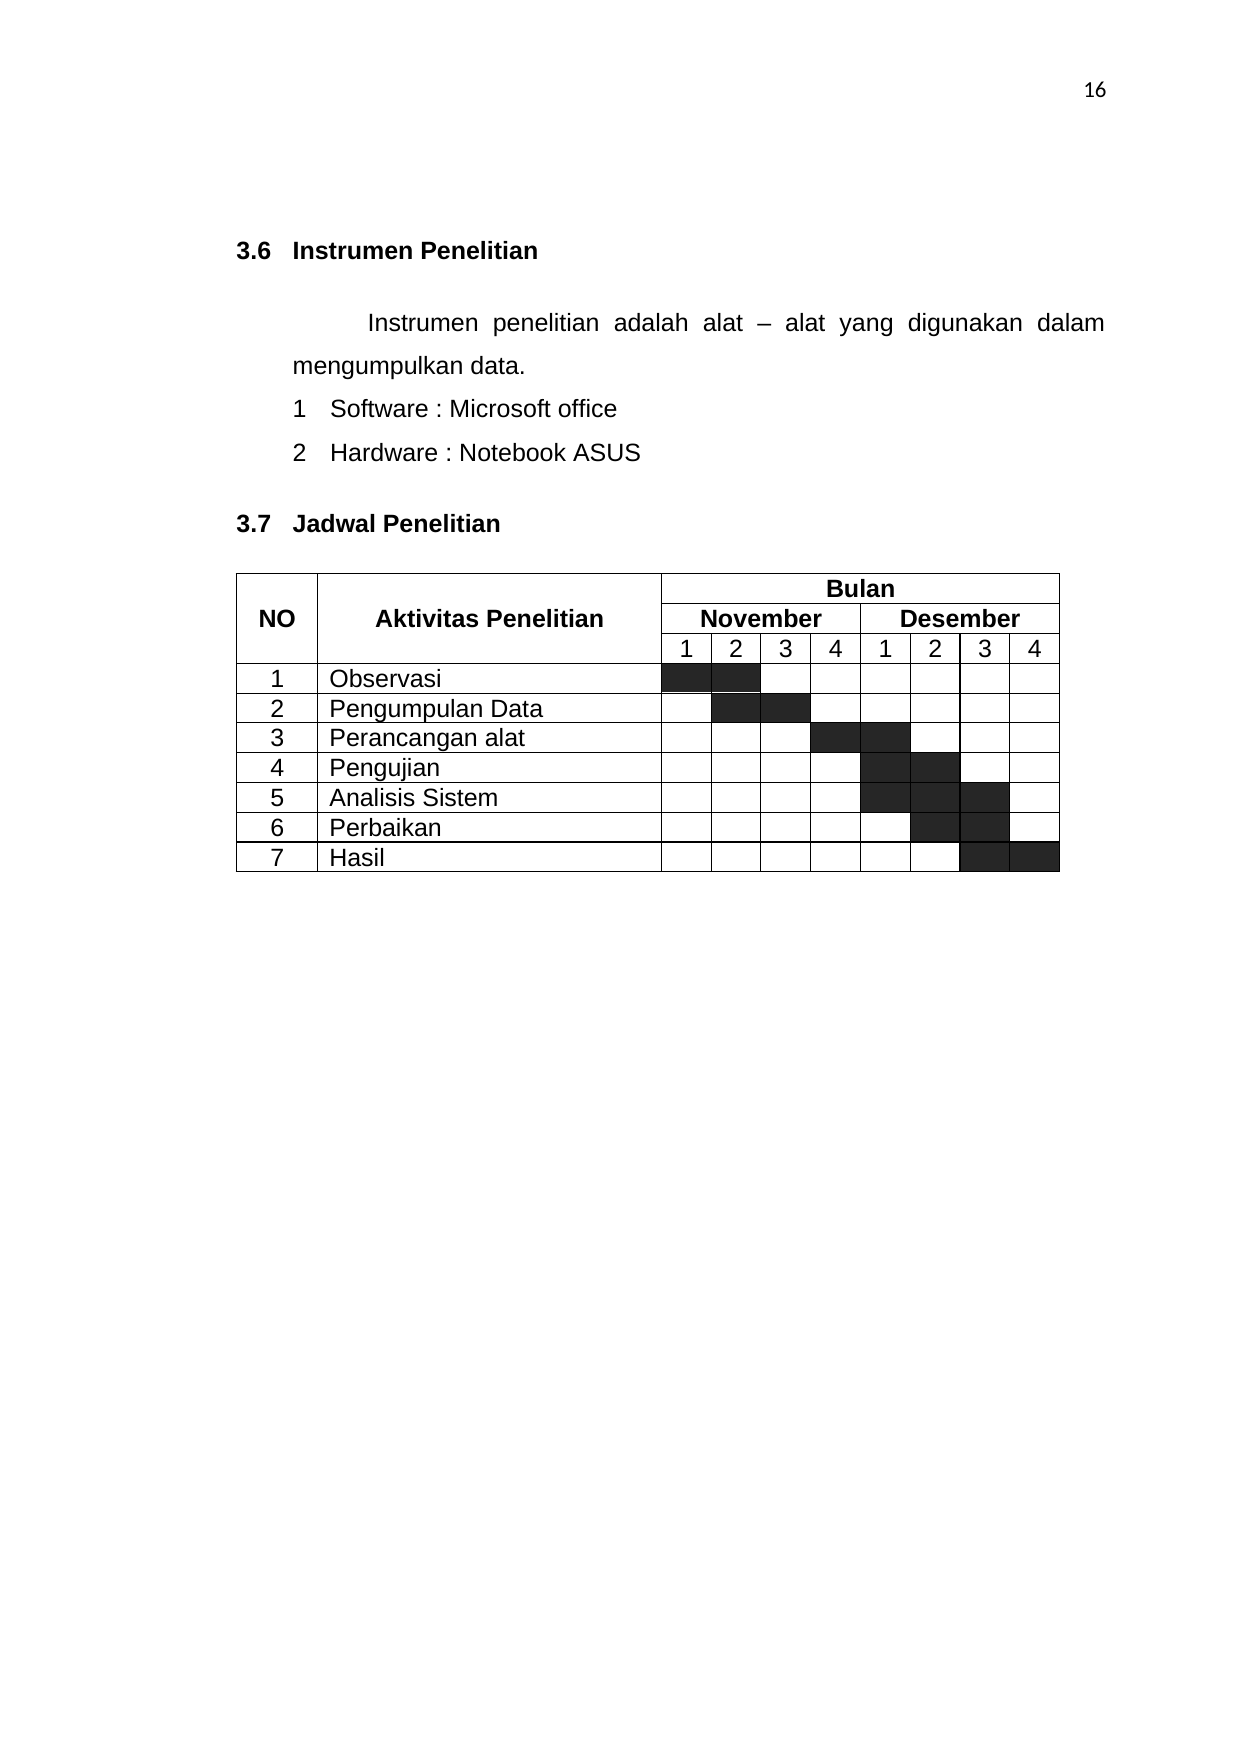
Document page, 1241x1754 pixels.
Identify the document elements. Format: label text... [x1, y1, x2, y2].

list Software : Microsoft office [292, 394, 1106, 423]
table_cell [911, 664, 959, 692]
table_cell [861, 783, 910, 812]
table_cell [712, 843, 760, 871]
table_cell 2 [712, 634, 760, 663]
table_cell [662, 843, 711, 871]
table_cell [761, 664, 810, 692]
table_cell [961, 843, 1009, 871]
table_cell [811, 664, 860, 692]
table_cell [861, 753, 910, 782]
table_cell 4 [811, 634, 860, 663]
table_cell [961, 694, 1009, 722]
table_cell [961, 723, 1009, 752]
table_cell 6 [237, 813, 317, 841]
table_cell Hasil [318, 843, 661, 871]
table_cell [712, 664, 760, 692]
table_cell [911, 783, 959, 812]
table_cell [861, 723, 910, 752]
table_cell 1 [861, 634, 910, 663]
table_header Aktivitas Penelitian [318, 574, 661, 663]
table_cell 5 [237, 783, 317, 812]
table_cell 4 [1010, 634, 1059, 663]
table_cell November [662, 604, 860, 633]
list Instrumen Penelitian [236, 236, 1106, 265]
table_cell 4 [237, 753, 317, 782]
table_cell [811, 813, 860, 841]
table_cell [761, 843, 810, 871]
table_cell [961, 813, 1009, 841]
table_cell [911, 723, 959, 752]
list Hardware : Notebook ASUS [292, 437, 1106, 466]
table_cell [712, 753, 760, 782]
table_cell [811, 753, 860, 782]
table_cell [861, 694, 910, 722]
table_cell [662, 664, 711, 692]
table_cell Pengujian [318, 753, 661, 782]
table_cell [662, 813, 711, 841]
table_header Bulan [662, 574, 1059, 603]
table_cell 1 [237, 664, 317, 692]
table_cell [861, 813, 910, 841]
table_cell [1010, 664, 1059, 692]
table_cell 3 [761, 634, 810, 663]
table_cell [1010, 723, 1059, 752]
table_cell [911, 694, 959, 722]
table_cell [1010, 813, 1059, 841]
table_cell [811, 723, 860, 752]
table_cell Perbaikan [318, 813, 661, 841]
table_cell [712, 723, 760, 752]
table_cell [712, 694, 760, 722]
table_cell 3 [237, 723, 317, 752]
table_cell [662, 783, 711, 812]
table_cell 3 [961, 634, 1009, 663]
table_cell [961, 753, 1009, 782]
table_cell [662, 694, 711, 722]
table_cell [961, 783, 1009, 812]
table_cell [761, 813, 810, 841]
table_cell [811, 694, 860, 722]
table_cell 1 [662, 634, 711, 663]
table_cell [1010, 753, 1059, 782]
table_cell [1010, 843, 1059, 871]
table_cell [662, 723, 711, 752]
table_cell Analisis Sistem [318, 783, 661, 812]
table_cell [861, 664, 910, 692]
table_cell 2 [237, 694, 317, 722]
table_cell [861, 843, 910, 871]
table_cell [662, 753, 711, 782]
table_cell [761, 753, 810, 782]
list Jadwal Penelitian [236, 509, 1106, 538]
table_cell Observasi [318, 664, 661, 692]
table_cell [761, 783, 810, 812]
table_cell Pengumpulan Data [318, 694, 661, 722]
table_cell [1010, 783, 1059, 812]
table_cell [911, 843, 959, 871]
table_cell Perancangan alat [318, 723, 661, 752]
table_cell [712, 813, 760, 841]
table_cell [811, 783, 860, 812]
table_cell [761, 723, 810, 752]
table_cell 7 [237, 843, 317, 871]
table_cell [712, 783, 760, 812]
table_cell Desember [861, 604, 1059, 633]
table_header NO [237, 574, 317, 663]
table_cell [961, 664, 1009, 692]
list Instrumen penelitian adalah alat – alat yang digunakan dalam mengumpulkan data. [292, 308, 1106, 380]
table_cell [911, 753, 959, 782]
table_cell [761, 694, 810, 722]
table_cell [911, 813, 959, 841]
table_cell [1010, 694, 1059, 722]
table_cell [811, 843, 860, 871]
table_cell 2 [911, 634, 959, 663]
